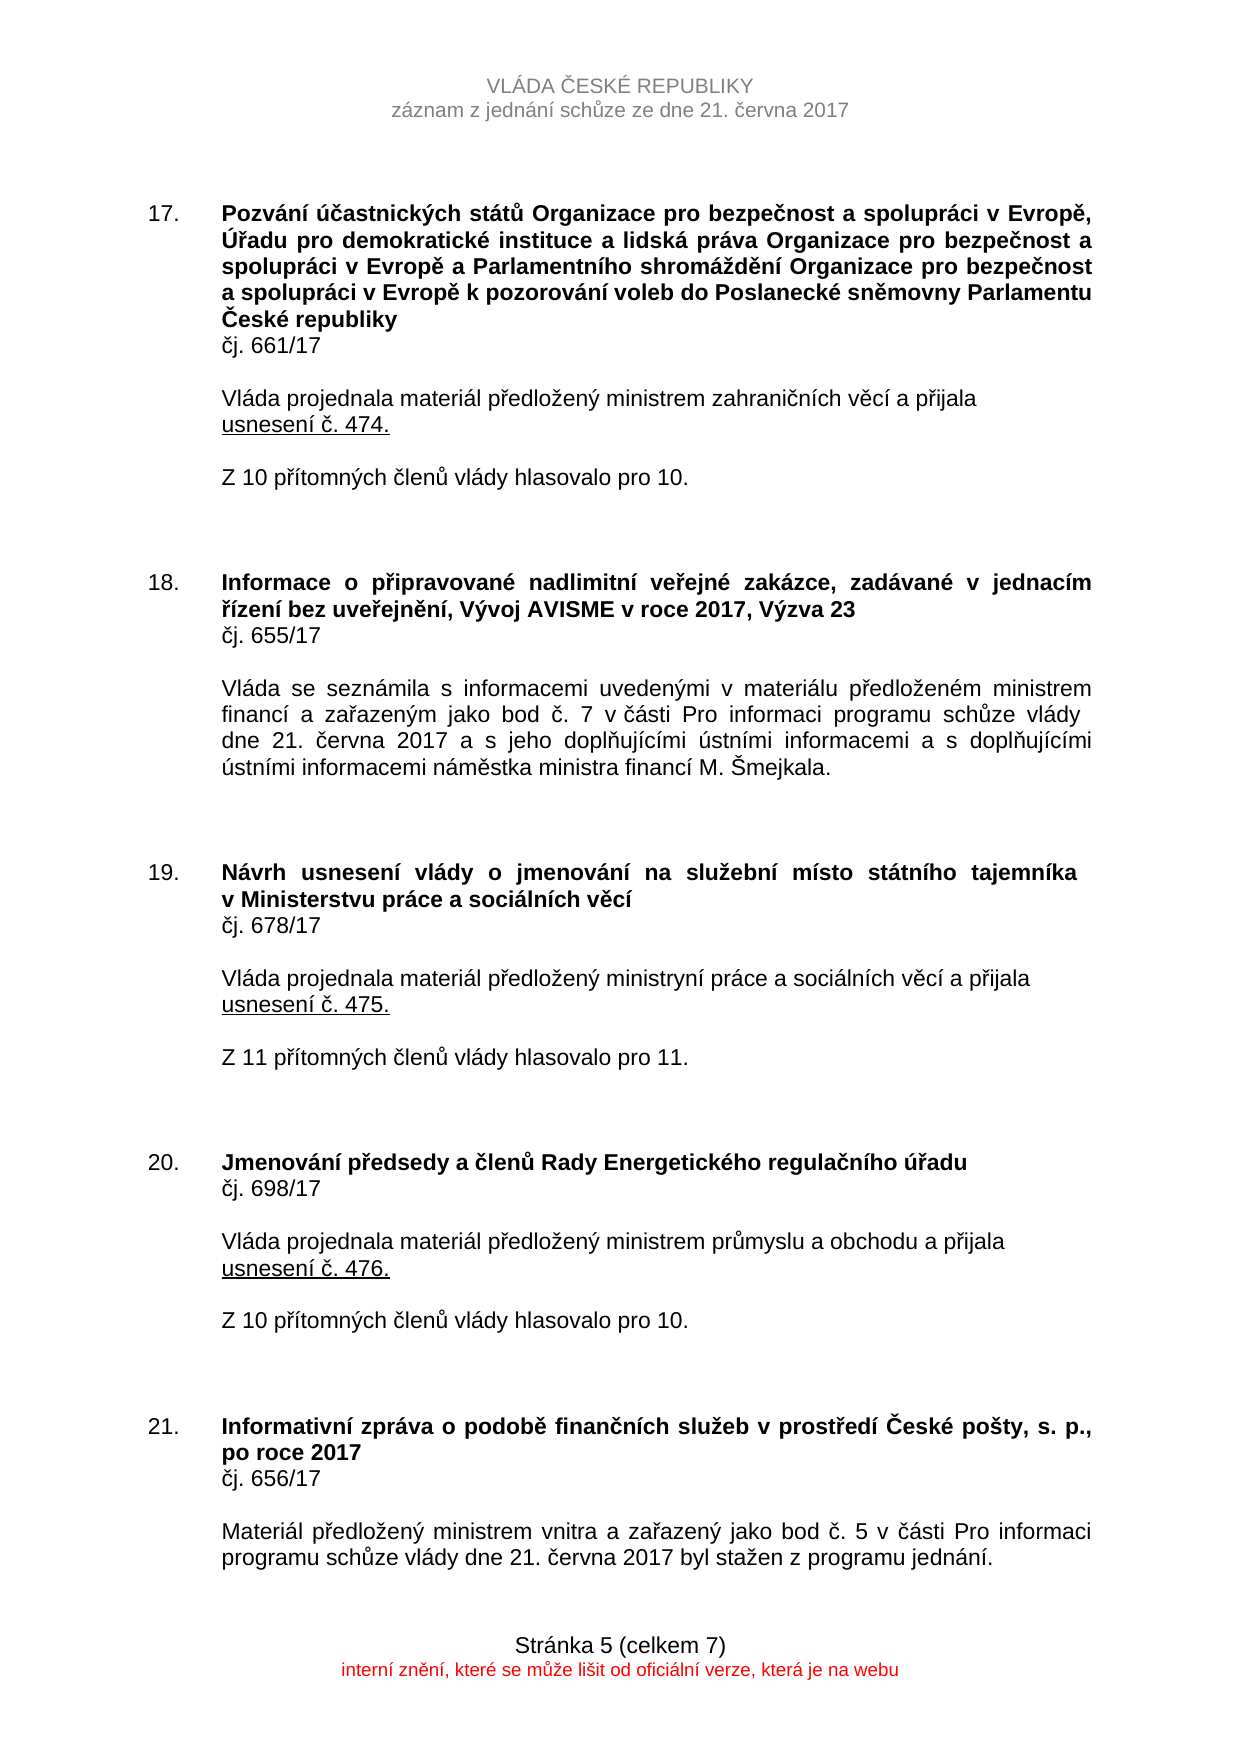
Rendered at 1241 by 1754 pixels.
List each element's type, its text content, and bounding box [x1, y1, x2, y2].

text Vláda projednala materiál předložený ministrem průmyslu a obchodu a přijala [148, 1228, 1093, 1254]
text čj. 661/17 [148, 332, 1093, 358]
text 18. Informace o připravované nadlimitní veřejné zakázce, zadávané v jednacím řízení bez uveřejnění, Vývoj AVISME v roce 2017, Výzva 23 [148, 569, 1093, 622]
text Vláda projednala materiál předložený ministryní práce a sociálních věcí a přijala [148, 964, 1093, 991]
text Z 11 přítomných členů vlády hlasovalo pro 11. [148, 1044, 1093, 1070]
text čj. 698/17 [148, 1175, 1093, 1202]
text 21. Informativní zpráva o podobě finančních služeb v prostředí České pošty, s. p., po roce 2017 [148, 1413, 1093, 1465]
text Z 10 přítomných členů vlády hlasovalo pro 10. [148, 1307, 1093, 1333]
text čj. 678/17 [148, 912, 1093, 938]
text čj. 655/17 [148, 622, 1093, 648]
text usnesení č. 475. [148, 991, 1093, 1017]
text Materiál předložený ministrem vnitra a zařazený jako bod č. 5 v části Pro informaci programu schůze vlády dne 21. června 2017 byl stažen z programu jednání. [148, 1518, 1093, 1571]
text 20. Jmenování předsedy a členů Rady Energetického regulačního úřadu [148, 1149, 1093, 1175]
text Z 10 přítomných členů vlády hlasovalo pro 10. [148, 464, 1093, 490]
text čj. 656/17 [148, 1465, 1093, 1492]
text Vláda se seznámila s informacemi uvedenými v materiálu předloženém ministrem financí a zařazeným jako bod č. 7 v části Pro informaci programu schůze vlády dne 21. června 2017 a s jeho doplňujícími ústními informacemi a s doplňujícími ústními informacemi náměstka ministra financí M. Šmejkala. [148, 675, 1093, 780]
text usnesení č. 476. [148, 1254, 1093, 1281]
text usnesení č. 474. [148, 411, 1093, 437]
text Vláda projednala materiál předložený ministrem zahraničních věcí a přijala [148, 385, 1093, 411]
text 19. Návrh usnesení vlády o jmenování na služební místo státního tajemníka v Ministerstvu práce a sociálních věcí [148, 859, 1093, 912]
text 17. Pozvání účastnických států Organizace pro bezpečnost a spolupráci v Evropě, Úřadu pro demokratické instituce a lidská práva Organizace pro bezpečnost a spolupráci v Evropě a Parlamentního shromáždění Organizace pro bezpečnost a spolupráci v Evropě k pozorování voleb do Poslanecké sněmovny Parlamentu České republiky [148, 200, 1093, 332]
